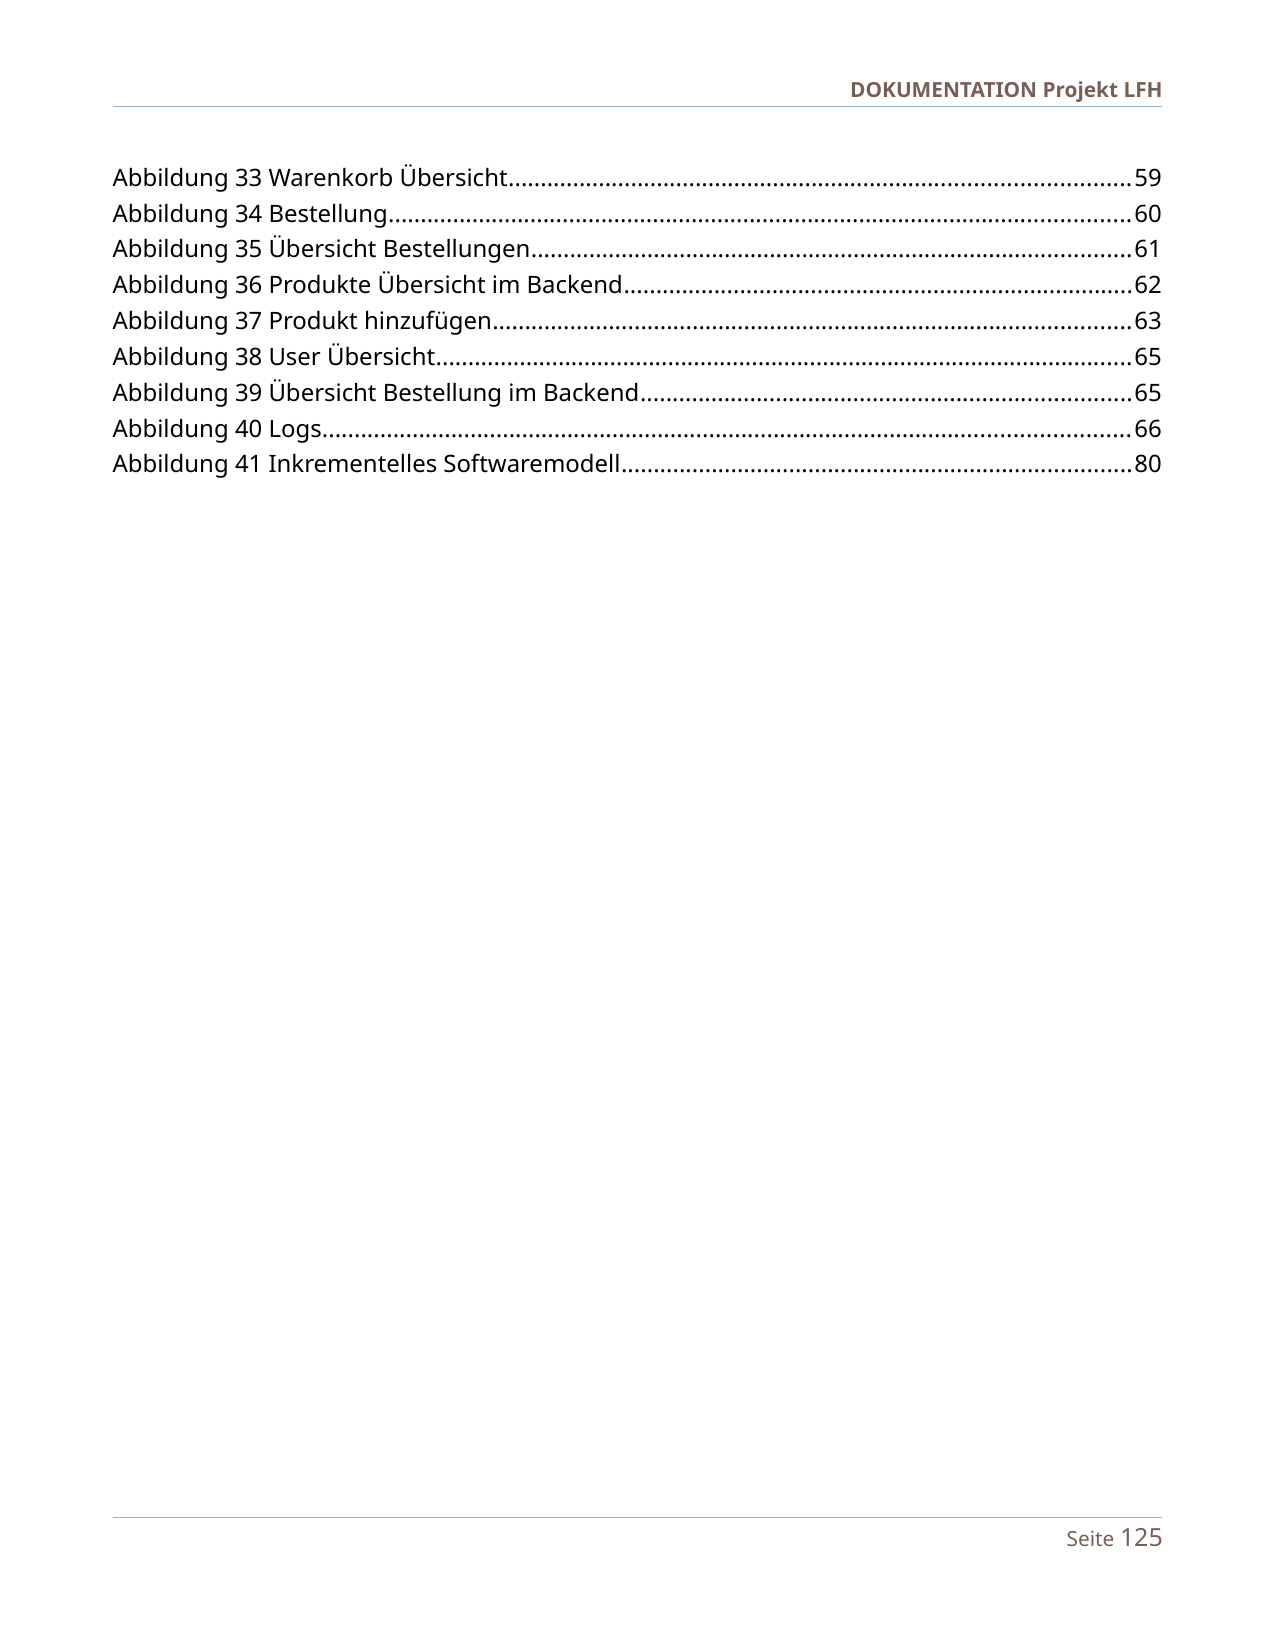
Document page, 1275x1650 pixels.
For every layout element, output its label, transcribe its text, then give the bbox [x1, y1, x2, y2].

text Abbildung 38 User Übersicht 65 [112, 340, 1162, 372]
text Abbildung 34 Bestellung 60 [112, 196, 1162, 229]
text Abbildung 36 Produkte Übersicht im Backend 62 [112, 268, 1162, 301]
text Abbildung 41 Inkrementelles Softwaremodell 80 [112, 447, 1162, 480]
text Abbildung 39 Übersicht Bestellung im Backend 65 [112, 376, 1162, 408]
text Abbildung 35 Übersicht Bestellungen 61 [112, 232, 1162, 265]
text Abbildung 37 Produkt hinzufügen 63 [112, 304, 1162, 337]
text Abbildung 33 Warenkorb Übersicht 59 [112, 161, 1162, 193]
text Abbildung 40 Logs 66 [112, 411, 1162, 444]
